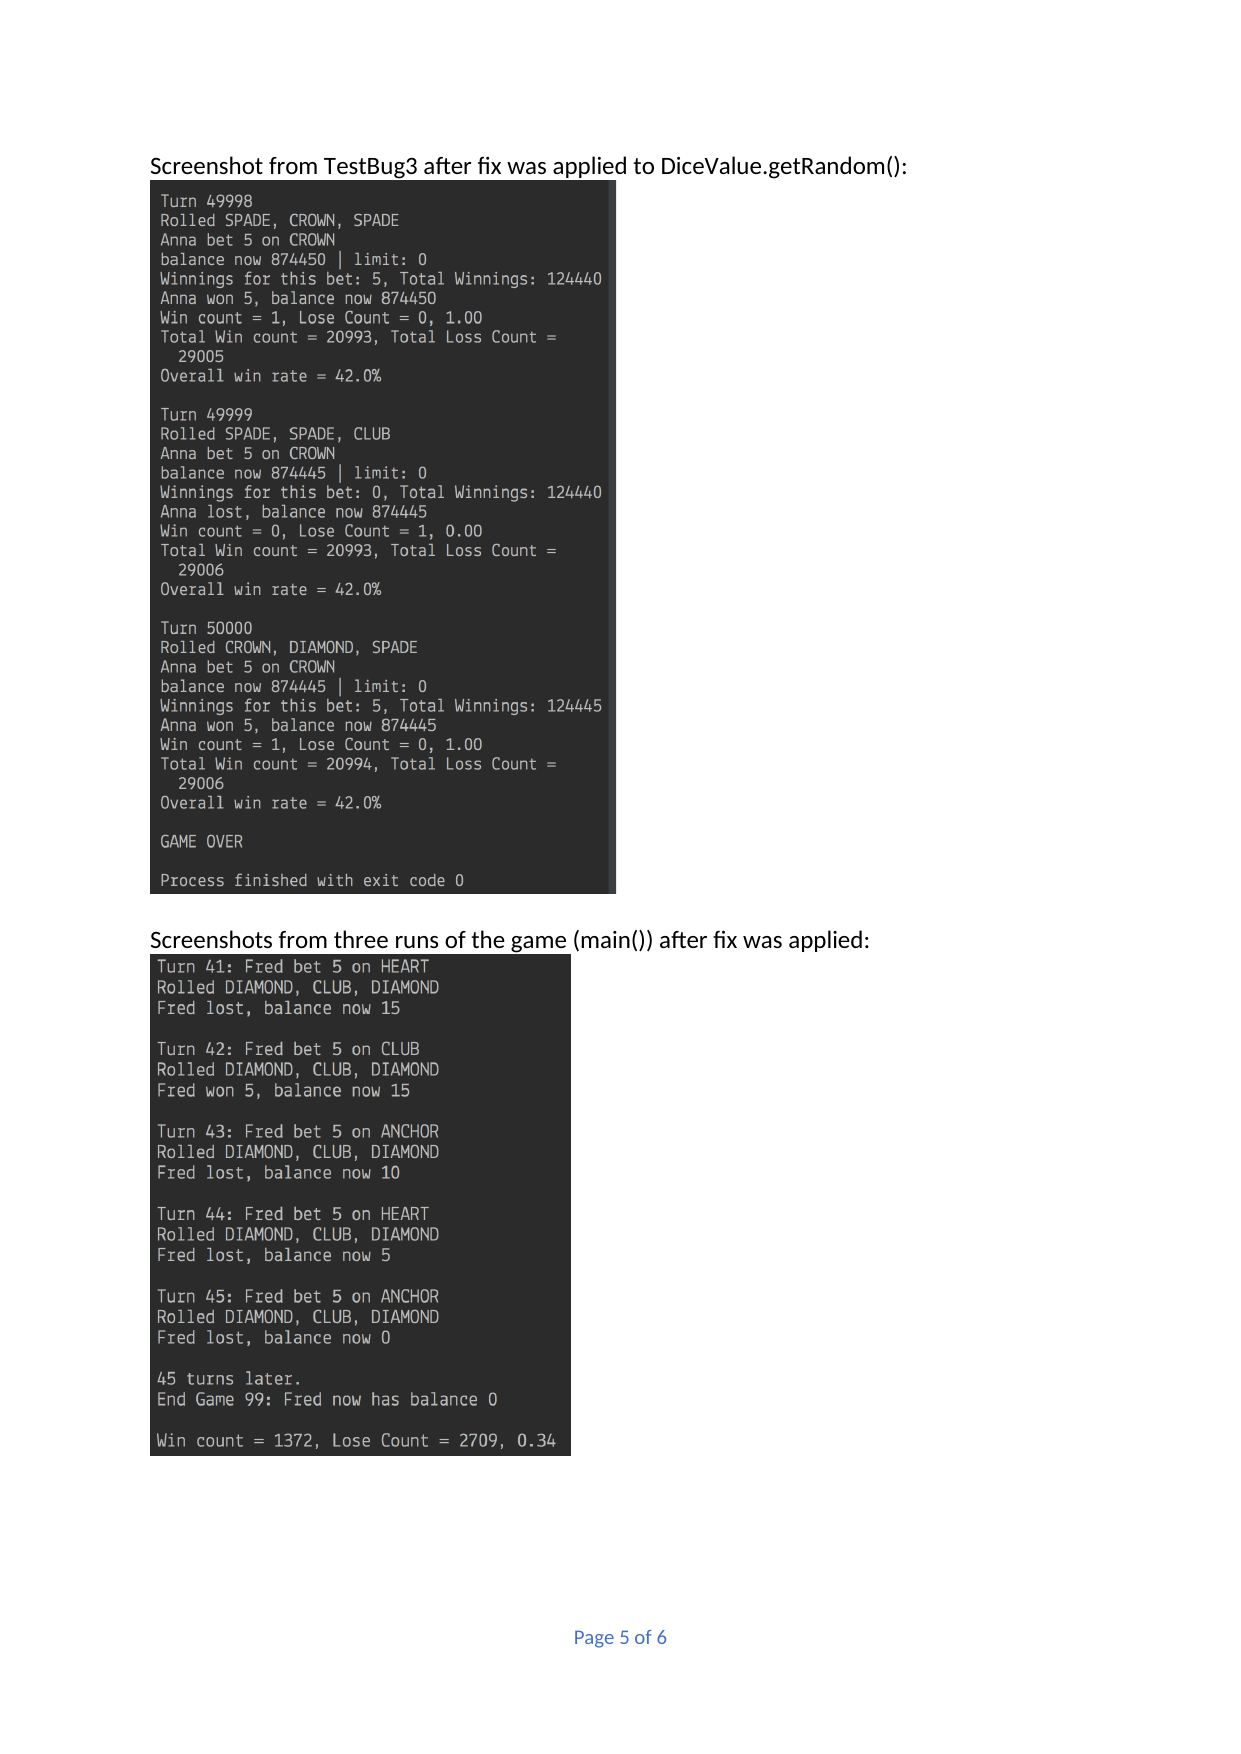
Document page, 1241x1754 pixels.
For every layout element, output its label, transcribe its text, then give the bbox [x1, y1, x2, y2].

text Screenshot from TestBug3 after fix was applied to DiceValue.getRandom(): [150, 150, 1090, 181]
picture [150, 954, 571, 1456]
picture [150, 180, 617, 894]
text Screenshots from three runs of the game (main()) after fix was applied: [150, 924, 1090, 954]
